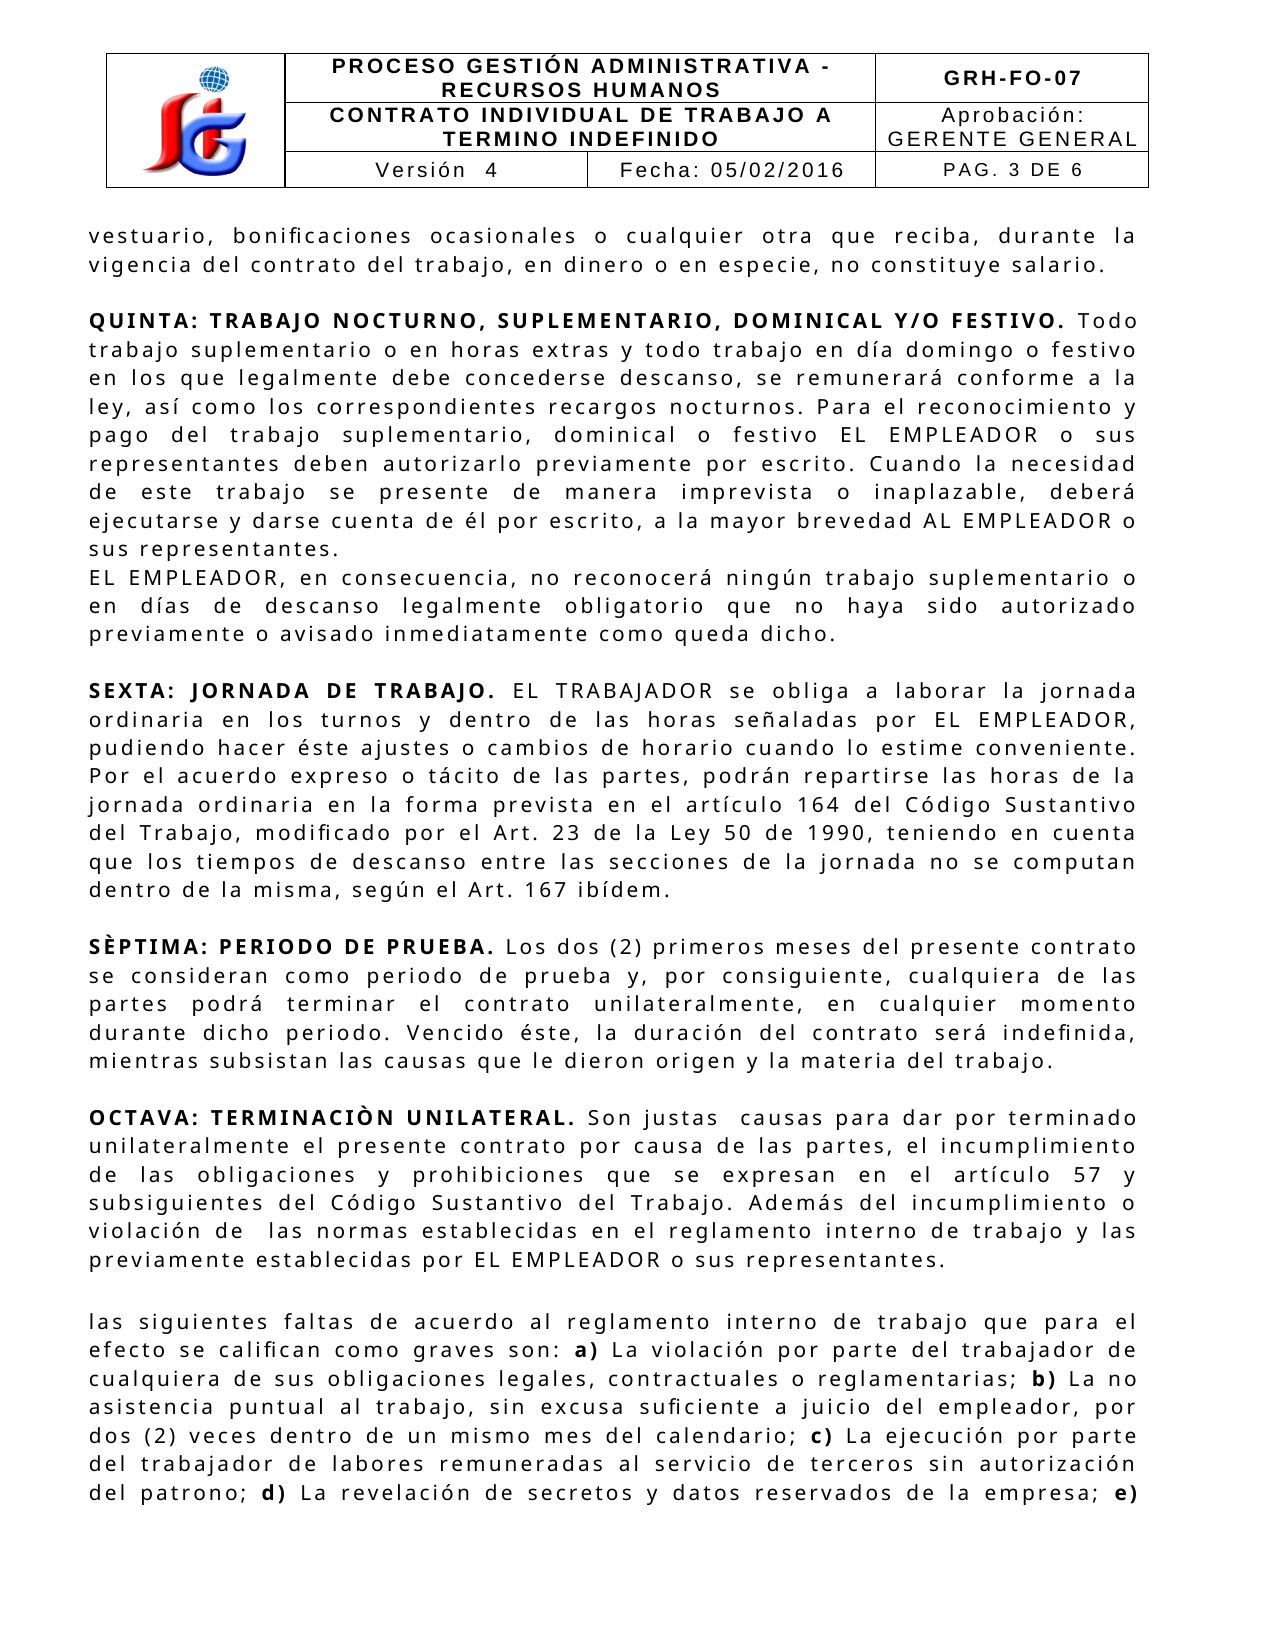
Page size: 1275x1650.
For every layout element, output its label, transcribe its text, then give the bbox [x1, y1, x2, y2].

text SEXTA: JORNADA DE TRABAJO. EL TRABAJADOR se obliga a laborar la jornada ordinaria en los turnos y dentro de las horas señaladas por EL EMPLEADOR, pudiendo hacer éste ajustes o cambios de horario cuando lo estime conveniente. Por el acuerdo expreso o tácito de las partes, podrán repartirse las horas de la jornada ordinaria en la forma prevista en el artículo 164 del Código Sustantivo del Trabajo, modificado por el Art. 23 de la Ley 50 de 1990, teniendo en cuenta que los tiempos de descanso entre las secciones de la jornada no se computan dentro de la misma, según el Art. 167 ibídem. [89, 676, 1137, 904]
picture [127, 65, 265, 176]
text QUINTA: TRABAJO NOCTURNO, SUPLEMENTARIO, DOMINICAL Y/O FESTIVO. Todo trabajo suplementario o en horas extras y todo trabajo en día domingo o festivo en los que legalmente debe concederse descanso, se remunerará conforme a la ley, así como los correspondientes recargos nocturnos. Para el reconocimiento y pago del trabajo suplementario, dominical o festivo EL EMPLEADOR o sus representantes deben autorizarlo previamente por escrito. Cuando la necesidad de este trabajo se presente de manera imprevista o inaplazable, deberá ejecutarse y darse cuenta de él por escrito, a la mayor brevedad AL EMPLEADOR o sus representantes. [89, 307, 1137, 563]
text EL EMPLEADOR, en consecuencia, no reconocerá ningún trabajo suplementario o en días de descanso legalmente obligatorio que no haya sido autorizado previamente o avisado inmediatamente como queda dicho. [89, 563, 1137, 648]
text OCTAVA: TERMINACIÒN UNILATERAL. Son justas causas para dar por terminado unilateralmente el presente contrato por causa de las partes, el incumplimiento de las obligaciones y prohibiciones que se expresan en el artículo 57 y subsiguientes del Código Sustantivo del Trabajo. Además del incumplimiento o violación de las normas establecidas en el reglamento interno de trabajo y las previamente establecidas por EL EMPLEADOR o sus representantes. [89, 1103, 1137, 1273]
text SÈPTIMA: PERIODO DE PRUEBA. Los dos (2) primeros meses del presente contrato se consideran como periodo de prueba y, por consiguiente, cualquiera de las partes podrá terminar el contrato unilateralmente, en cualquier momento durante dicho periodo. Vencido éste, la duración del contrato será indefinida, mientras subsistan las causas que le dieron origen y la materia del trabajo. [89, 932, 1137, 1074]
